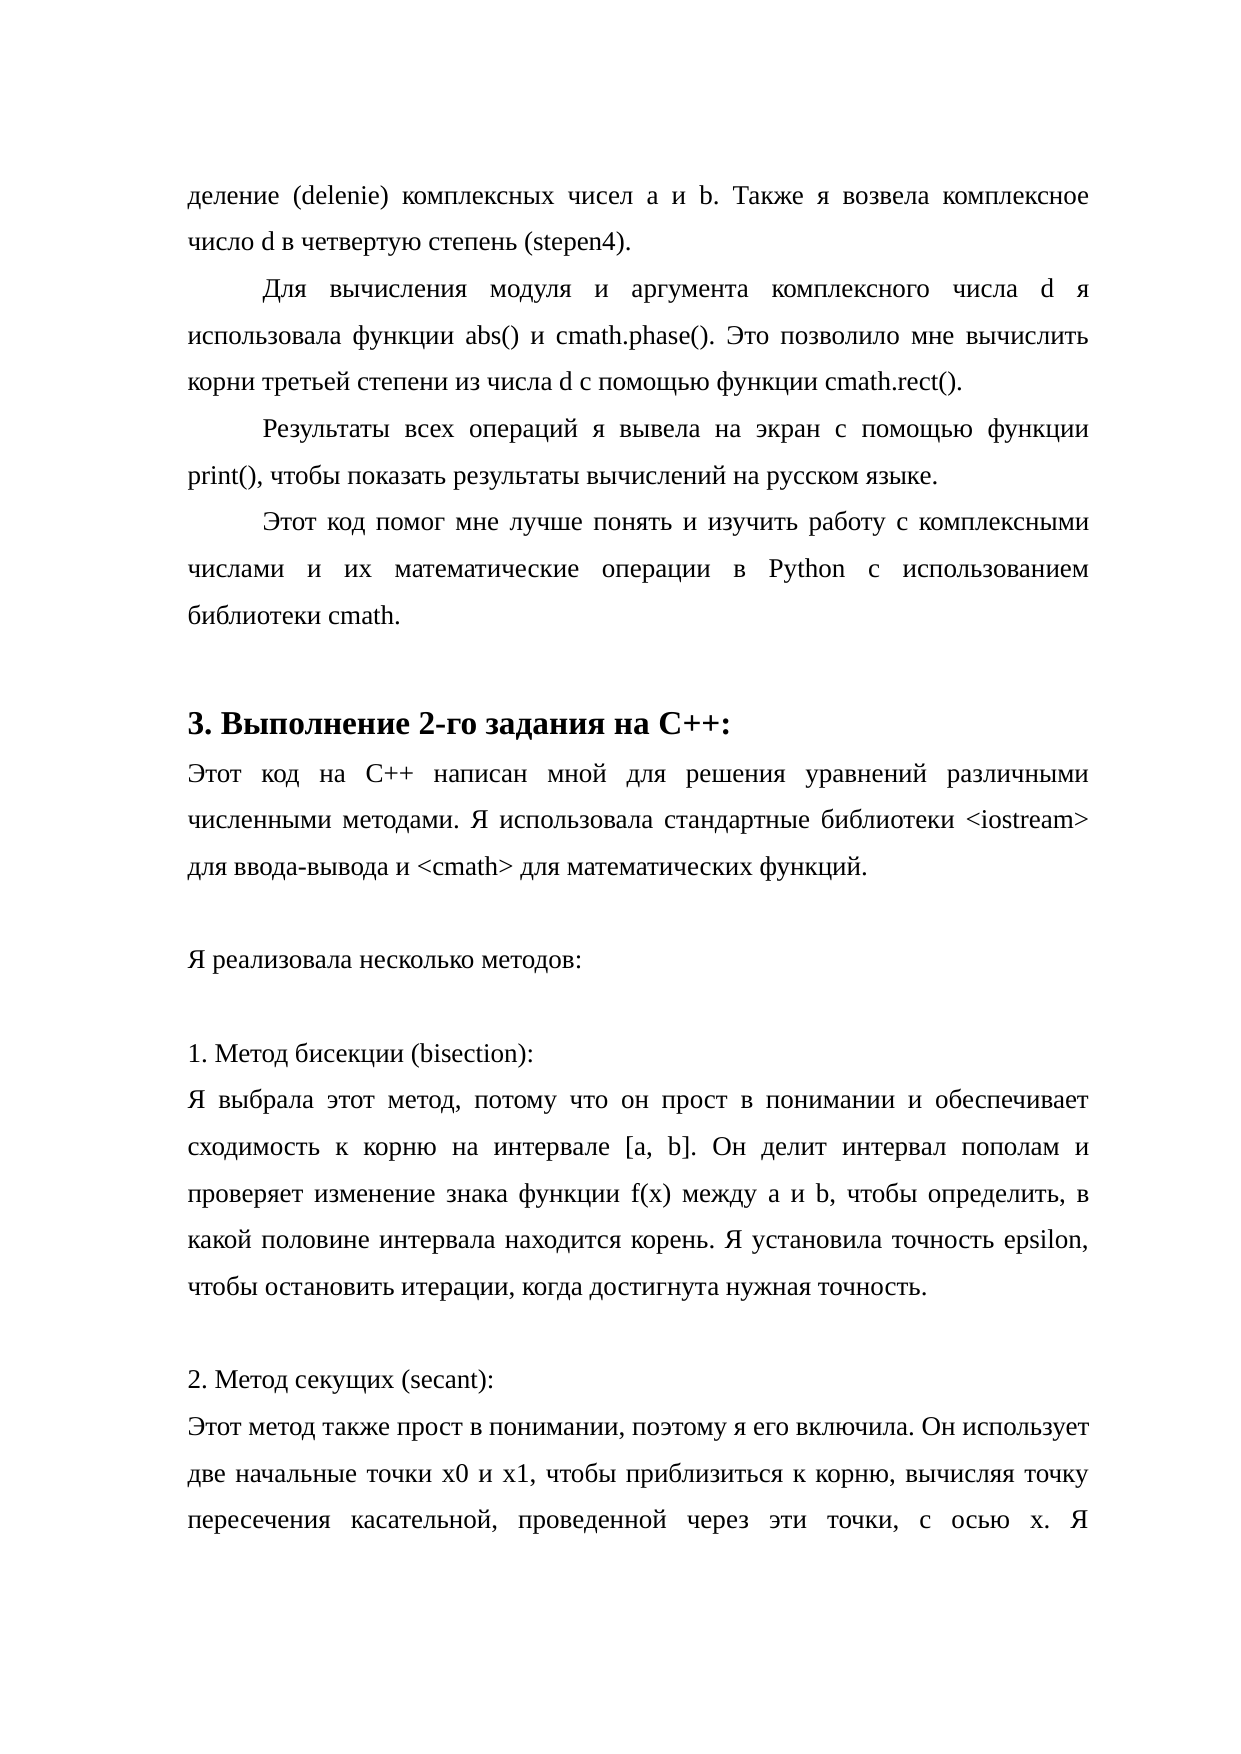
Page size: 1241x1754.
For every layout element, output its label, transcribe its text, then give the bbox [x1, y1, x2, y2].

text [187, 1410, 1090, 1534]
text Я реализовала несколько методов: [187, 943, 1090, 974]
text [187, 179, 1090, 257]
text Я выбрала этот метод, потому что он прост в понимании и обеспечивает сходимость к корню на интервале [a, b]. Он делит интервал пополам и проверяет изменение знака функции f(x) между a и b, чтобы определить, в какой половине интервала находится корень. Я установила точность epsilon, чтобы остановить итерации, когда достигнута нужная точность. [187, 1083, 1090, 1301]
text 3. Выполнение 2-го задания на C++: Этот код на C++ написан мной для решения уравнений различными численными методами. Я использовала стандартные библиотеки <iostream> для ввода-вывода и <cmath> для математических функций. [187, 703, 1090, 881]
text 1. Метод бисекции (bisection): [187, 1037, 1090, 1068]
text Результаты всех операций я вывела на экран с помощью функции print(), чтобы показать результаты вычислений на русском языке. [187, 412, 1090, 490]
text 2. Метод секущих (secant): [187, 1363, 1090, 1394]
text Для вычисления модуля и аргумента комплексного числа d я использовала функции abs() и cmath.phase(). Это позволило мне вычислить корни третьей степени из числа d с помощью функции cmath.rect(). [187, 272, 1090, 397]
text Этот код помог мне лучше понять и изучить работу с комплексными числами и их математические операции в Python с использованием библиотеки cmath. [187, 505, 1090, 630]
